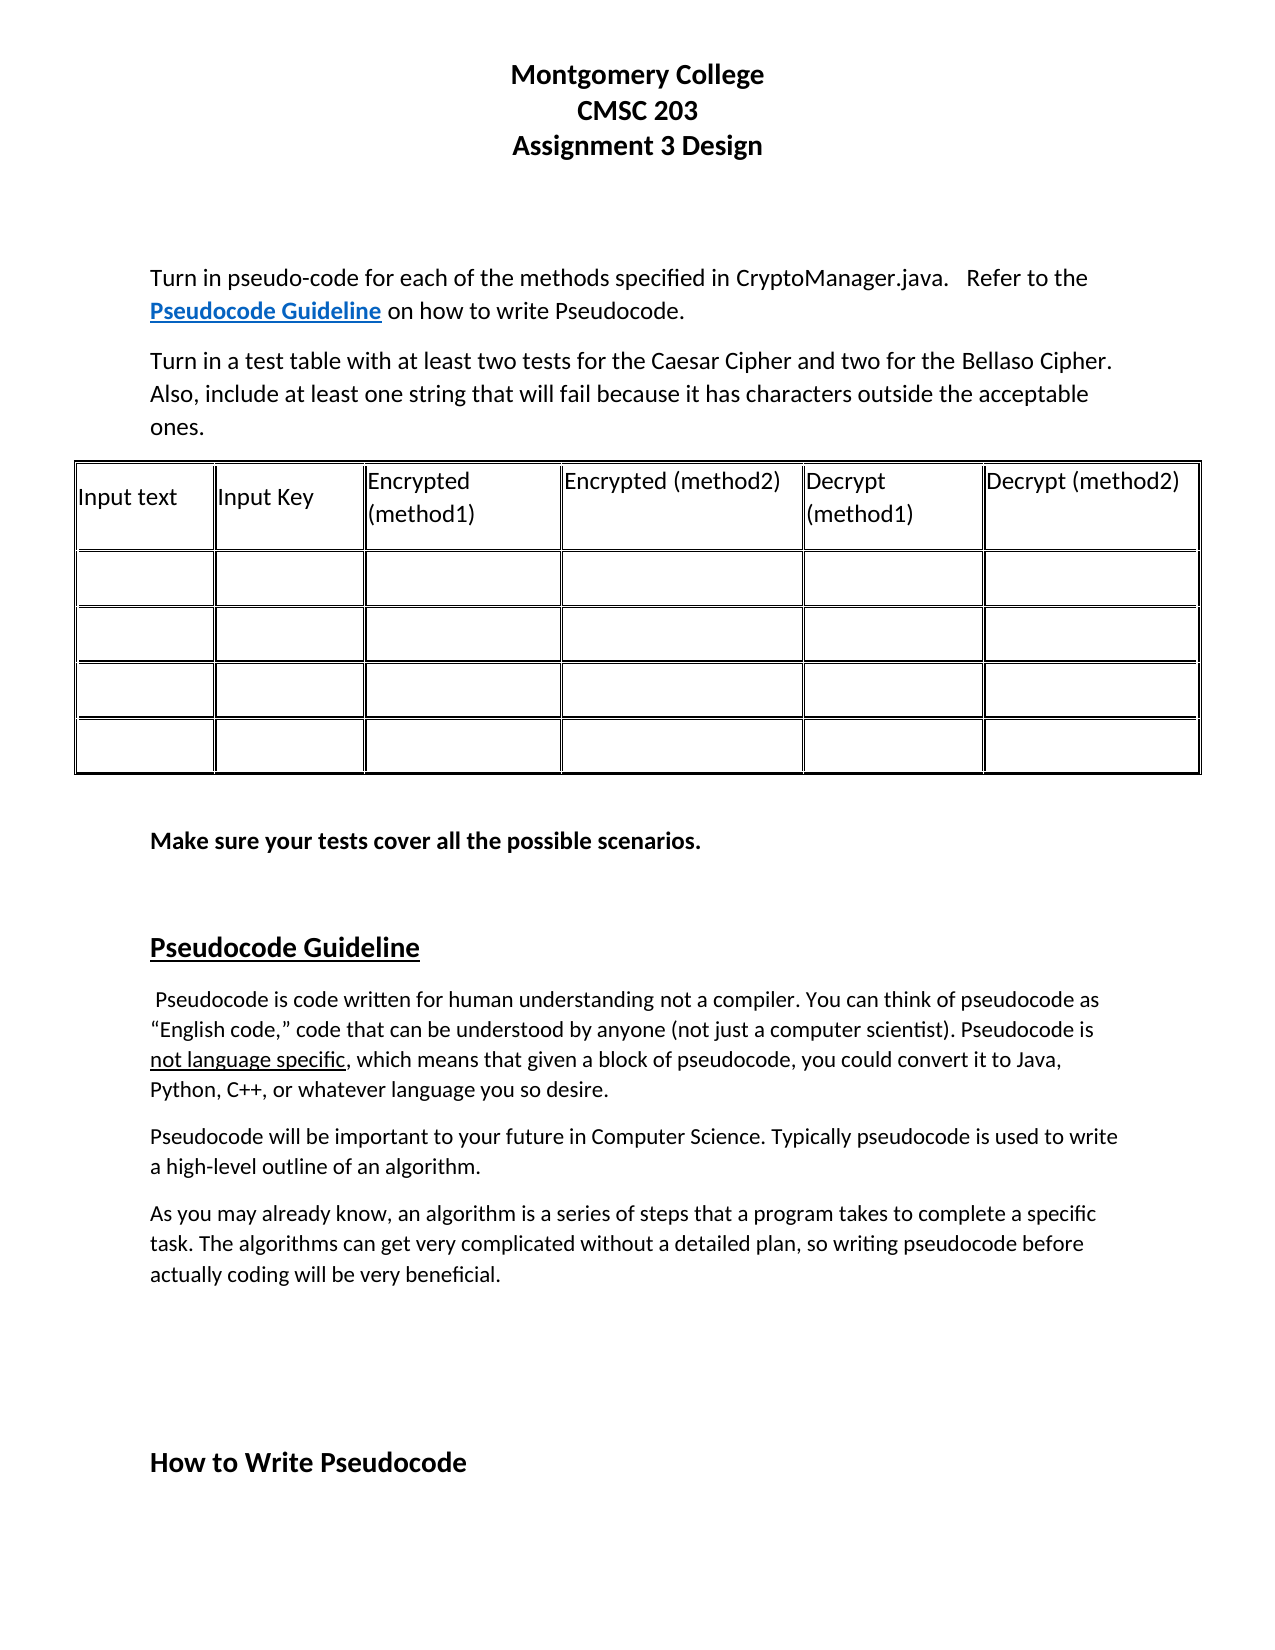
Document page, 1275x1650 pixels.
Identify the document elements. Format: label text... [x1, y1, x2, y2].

text Turn in a test table with at least two tests for the Caesar Cipher and two for the Bellaso Cipher. Also, include at least one string that will fail because it has characters outside the acceptable ones. [150, 345, 1125, 441]
table_cell [986, 605, 1199, 660]
text As you may already know, an algorithm is a series of steps that a program takes to complete a specific task. The algorithms can get very complicated without a detailed plan, so writing pseudocode before actually coding will be very beneficial. [150, 1199, 1125, 1348]
text Pseudocode Guideline [150, 929, 1125, 965]
table_cell [563, 552, 802, 604]
table_cell [217, 664, 363, 716]
table_cell [217, 552, 363, 604]
table_cell [986, 660, 1199, 716]
table_header Input Key [215, 462, 365, 549]
table_header Encrypted (method1) [365, 464, 562, 549]
table_cell [563, 608, 802, 660]
table_cell [805, 552, 982, 604]
table_cell [77, 716, 215, 772]
text Turn in pseudo-code for each of the methods specified in CryptoManager.java. Refer to the Pseudocode Guideline on how to write Pseudocode. [150, 262, 1125, 326]
table_cell [77, 660, 213, 716]
table_cell [75, 549, 215, 604]
text Pseudocode is code written for human understanding not a compiler. You can think of pseudocode as “English code,” code that can be understood by anyone (not just a computer scientist). Pseudocode is not language specific, which means that given a block of pseudocode, you could convert it to Java, Python, C++, or whatever language you so desire. [150, 985, 1125, 1103]
table_cell [367, 608, 560, 660]
table_cell [365, 720, 562, 772]
table_cell [217, 608, 363, 660]
text Make sure your tests cover all the possible scenarios. [150, 825, 1125, 855]
text Assignment 3 Design [150, 127, 1125, 163]
table_cell [367, 664, 560, 716]
text CMSC 203 [150, 92, 1125, 127]
table_cell [562, 720, 803, 772]
table_header Decrypt (method2) [984, 464, 1198, 549]
text Pseudocode will be important to your future in Computer Science. Typically pseudocode is used to write a high-level outline of an algorithm. [150, 1122, 1125, 1180]
table_cell [805, 608, 982, 660]
table_cell [563, 664, 802, 716]
table_cell [984, 716, 1199, 772]
table_header Encrypted (method2) [562, 464, 803, 549]
table_cell [984, 549, 1200, 604]
table_cell [804, 716, 984, 772]
table_header Decrypt (method1) [804, 462, 984, 549]
table_header Input text [77, 462, 215, 549]
table_cell [367, 552, 560, 604]
table_cell [77, 605, 213, 660]
table_cell [215, 716, 365, 772]
table_cell [805, 664, 982, 716]
text Montgomery College [150, 56, 1125, 92]
text How to Write Pseudocode [150, 1444, 1125, 1480]
